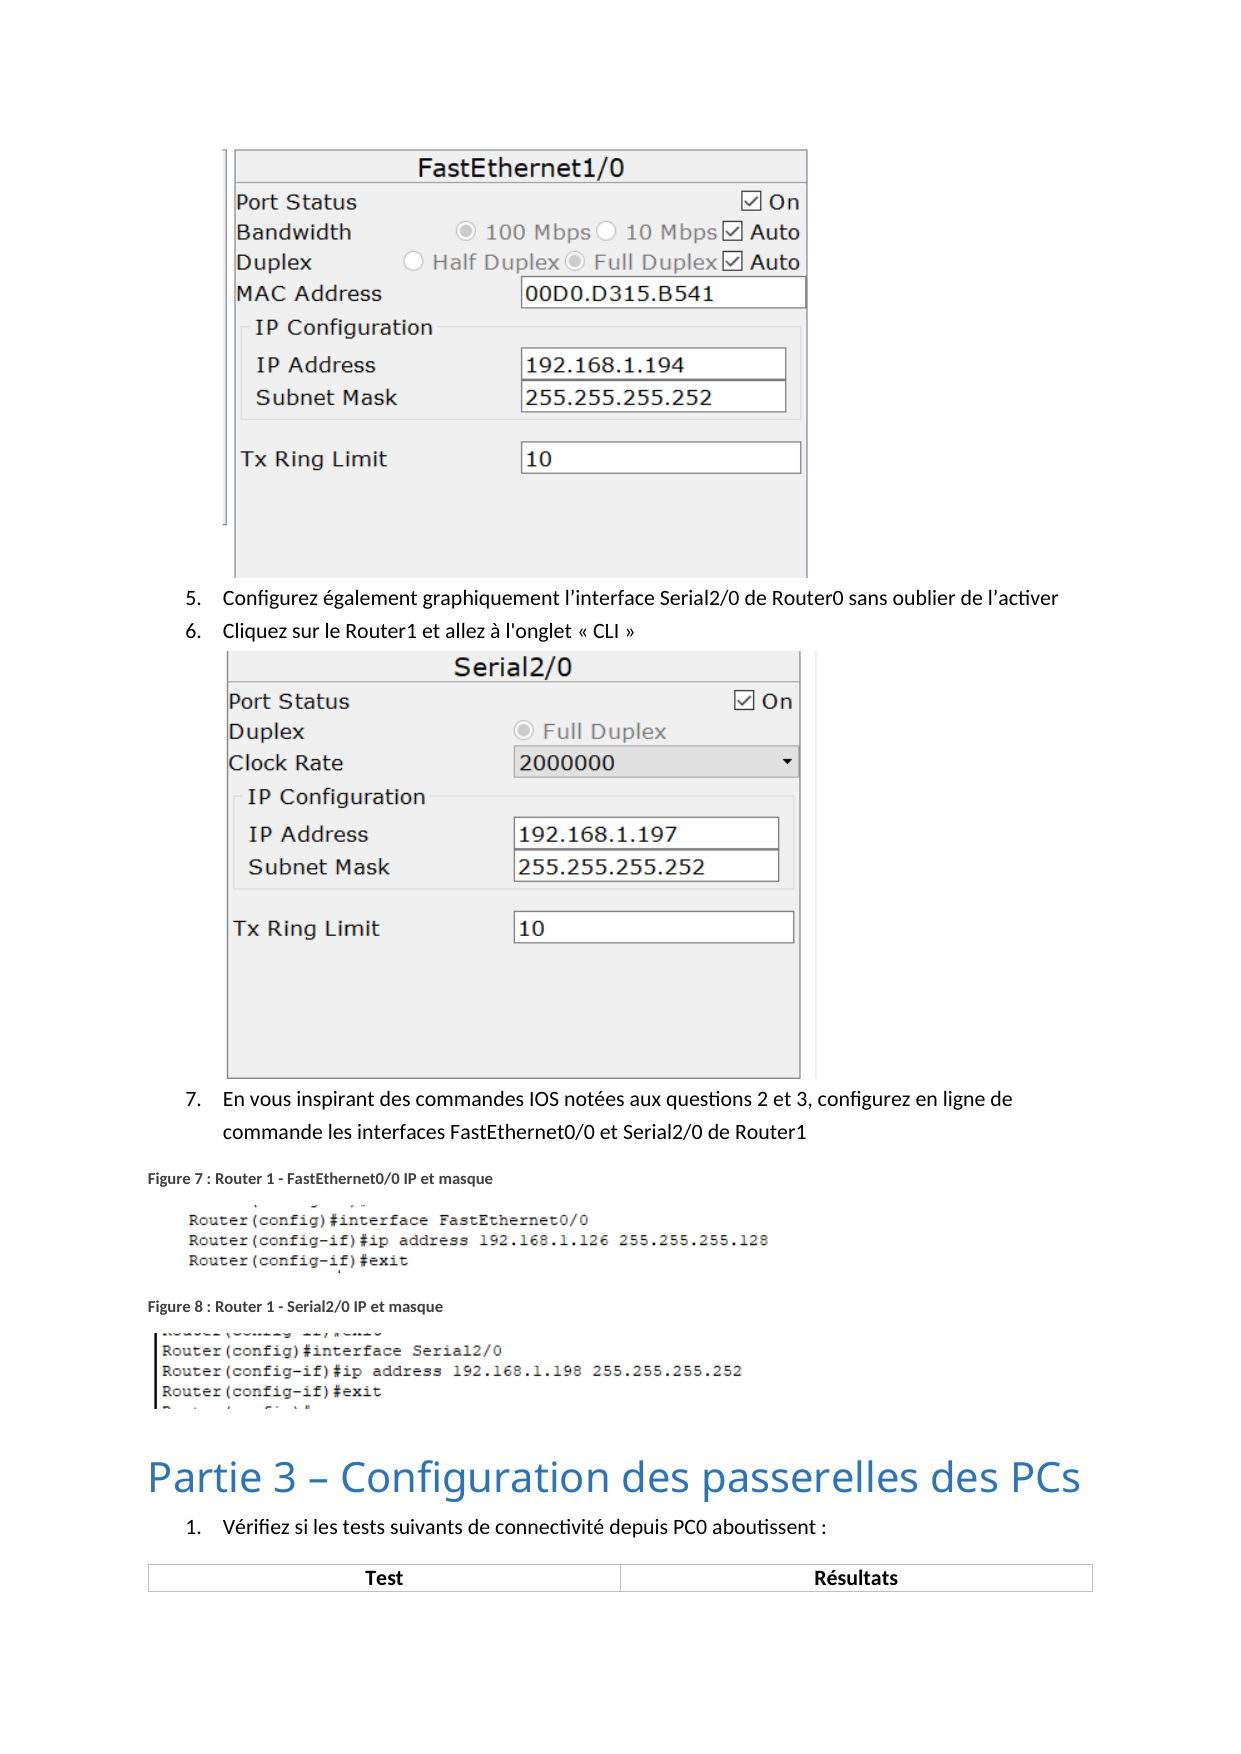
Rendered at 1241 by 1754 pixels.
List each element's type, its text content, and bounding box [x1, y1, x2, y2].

table_header Résultats [621, 1565, 1092, 1591]
picture [222, 147, 809, 578]
list Cliquez sur le Router1 et allez à l'onglet « CLI » [185, 618, 1093, 644]
list Vérifiez si les tests suivants de connectivité depuis PC0 aboutissent : [185, 1513, 1093, 1540]
list En vous inspirant des commandes IOS notées aux questions 2 et 3, configurez en ligne de commande les interfaces FastEthernet0/0 et Serial2/0 de Router1 [185, 1085, 1093, 1145]
text Figure 7 : Router 1 - FastEthernet0/0 IP et masque [148, 1168, 1093, 1189]
picture [222, 651, 817, 1079]
picture [147, 1333, 764, 1409]
table_header Test [149, 1565, 620, 1591]
list Configurez également graphiquement l’interface Serial2/0 de Router0 sans oublier de l’activer [185, 584, 1093, 611]
text Figure 8 : Router 1 - Serial2/0 IP et masque [148, 1296, 1093, 1317]
subtitle Partie 3 – Configuration des passerelles des PCs [148, 1448, 1093, 1505]
picture [185, 1205, 804, 1273]
